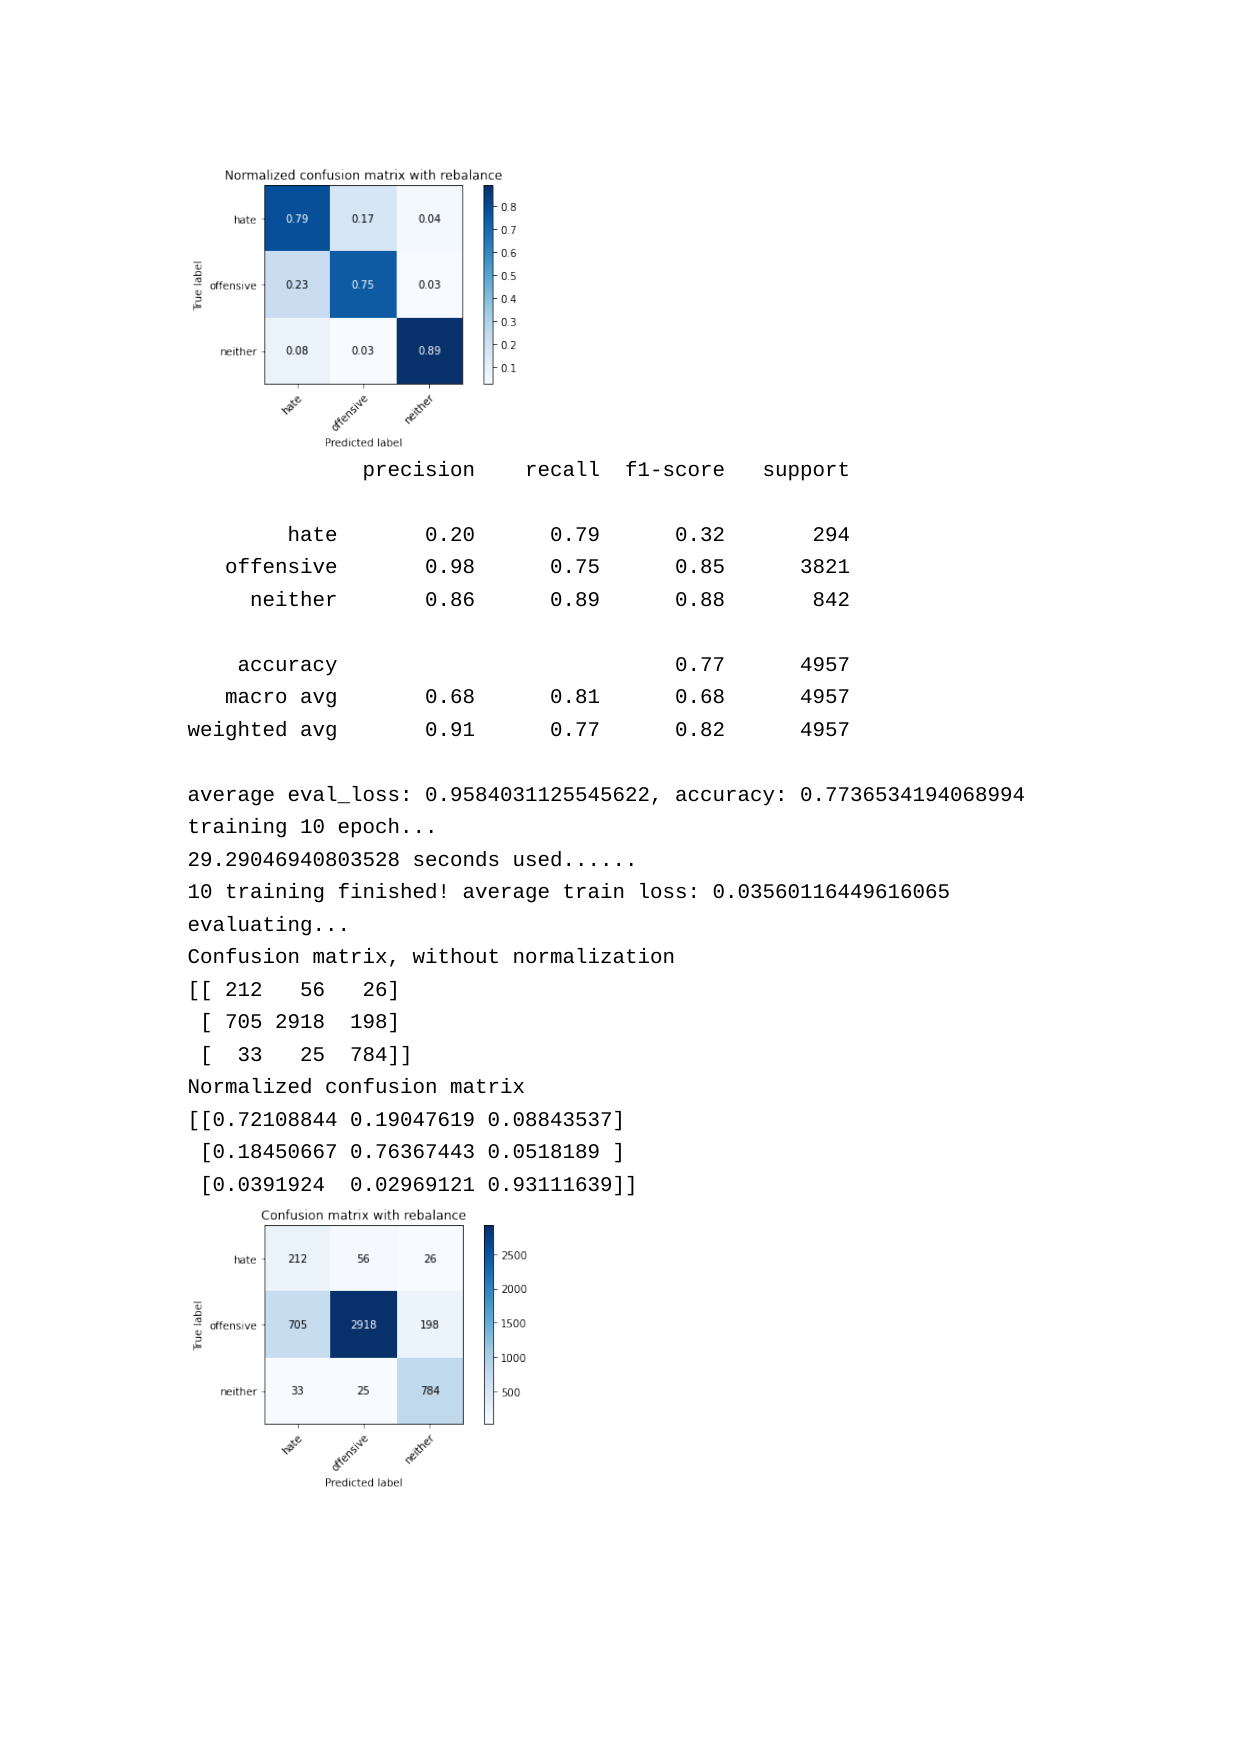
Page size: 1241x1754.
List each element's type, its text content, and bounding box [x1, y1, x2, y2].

text precision recall f1-score support [187, 454, 1053, 487]
text Confusion matrix, without normalization [187, 942, 1053, 974]
text neither 0.86 0.89 0.88 842 [187, 584, 1053, 617]
text training 10 epoch... [187, 812, 1053, 844]
text [[ 212 56 26] [187, 974, 1053, 1007]
text accuracy 0.77 4957 [187, 649, 1053, 682]
text weighted avg 0.91 0.77 0.82 4957 [187, 714, 1053, 747]
picture [187, 162, 524, 455]
text 29.29046940803528 seconds used...... [187, 844, 1053, 877]
picture [187, 1202, 534, 1495]
text [ 33 25 784]] [187, 1039, 1053, 1072]
text offensive 0.98 0.75 0.85 3821 [187, 552, 1053, 584]
text evaluating... [187, 909, 1053, 942]
text [ 705 2918 198] [187, 1007, 1053, 1039]
text macro avg 0.68 0.81 0.68 4957 [187, 682, 1053, 714]
text [0.0391924 0.02969121 0.93111639]] [187, 1169, 1053, 1202]
text Normalized confusion matrix [187, 1072, 1053, 1104]
text [[0.72108844 0.19047619 0.08843537] [187, 1104, 1053, 1137]
text [0.18450667 0.76367443 0.0518189 ] [187, 1137, 1053, 1169]
text hate 0.20 0.79 0.32 294 [187, 519, 1053, 552]
text average eval_loss: 0.9584031125545622, accuracy: 0.7736534194068994 [187, 779, 1053, 812]
text 10 training finished! average train loss: 0.03560116449616065 [187, 877, 1053, 909]
